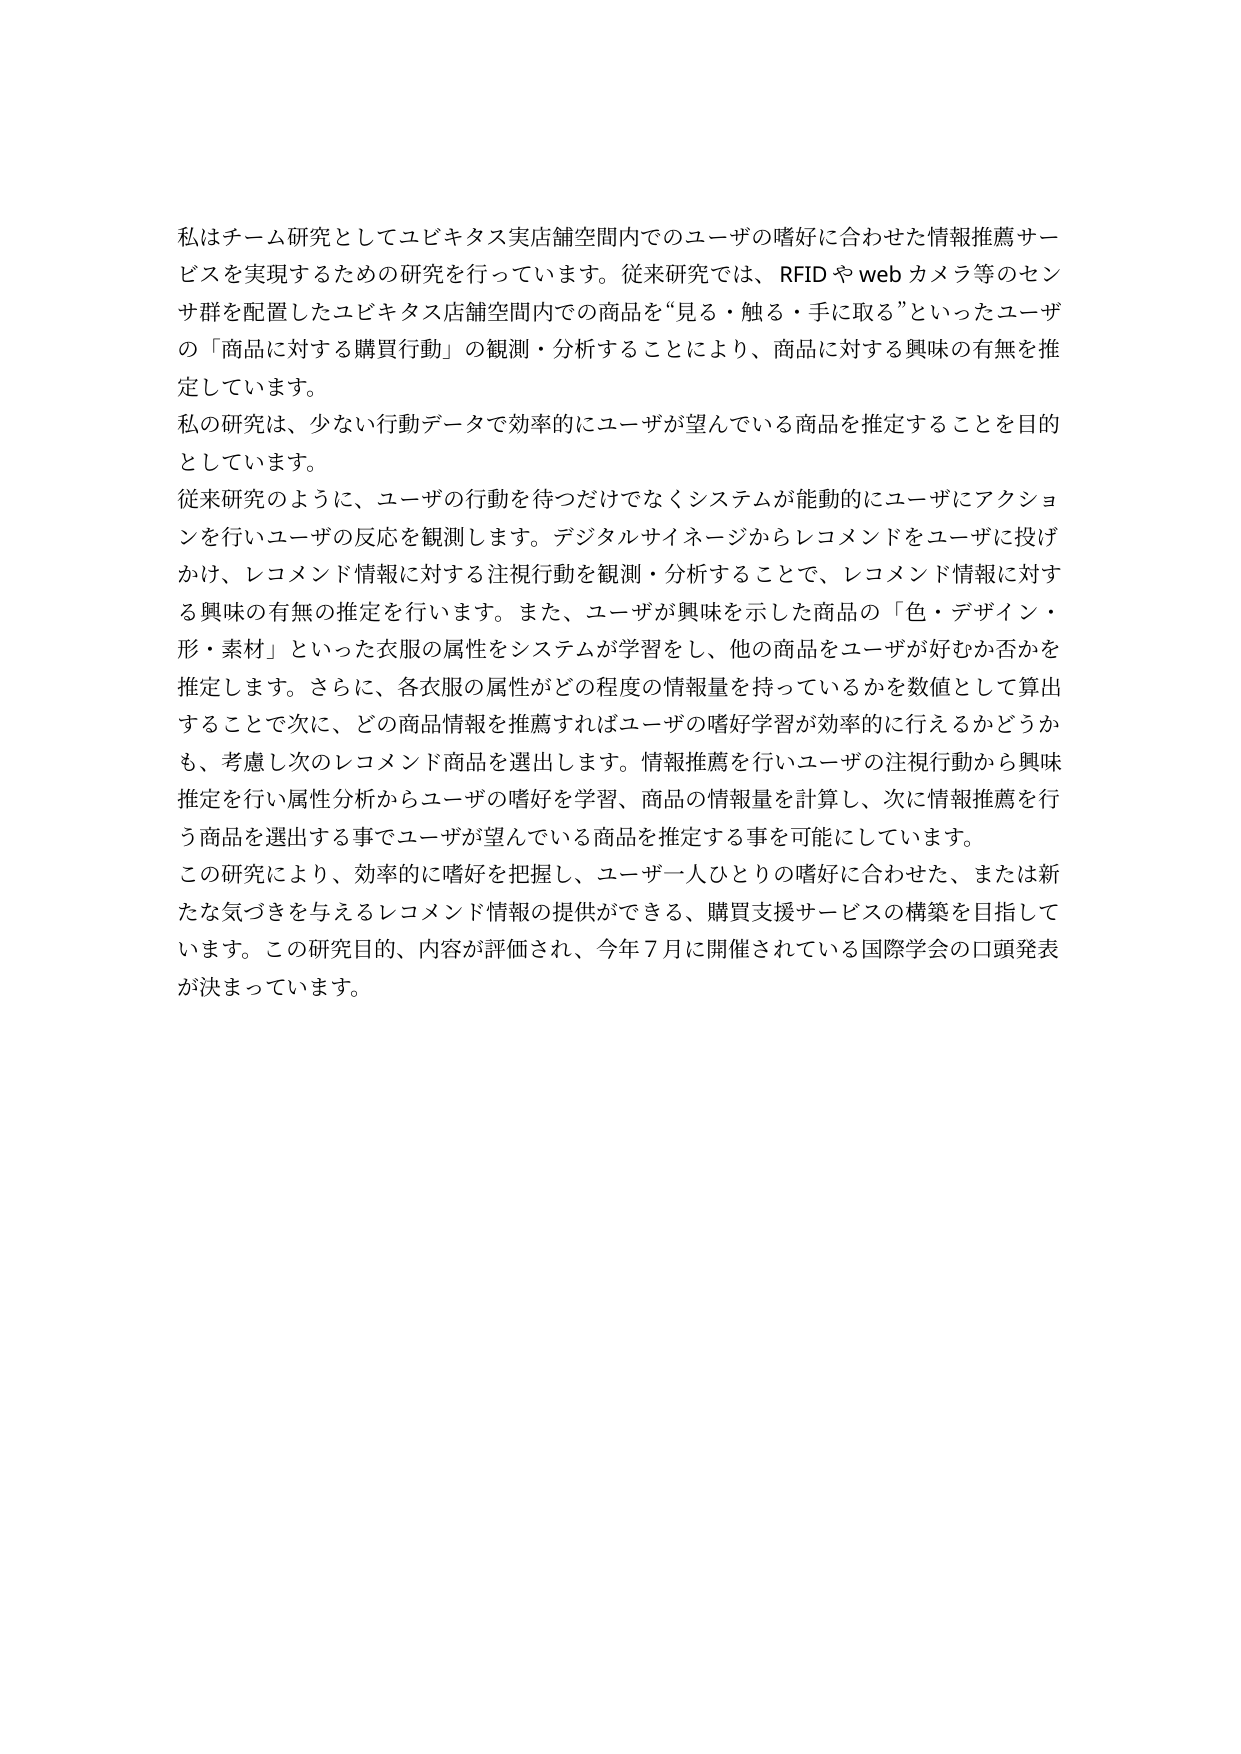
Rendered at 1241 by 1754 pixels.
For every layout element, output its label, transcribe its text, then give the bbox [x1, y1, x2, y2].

text この研究により、効率的に嗜好を把握し、ユーザ一人ひとりの嗜好に合わせた、または新たな気づきを与えるレコメンド情報の提供ができる、購買支援サービスの構築を目指しています。この研究目的、内容が評価され、今年７月に開催されている国際学会の口頭発表が決まっています。 [177, 854, 1063, 1004]
text 私の研究は、少ない行動データで効率的にユーザが望んでいる商品を推定することを目的としています。 [177, 404, 1063, 479]
text 従来研究のように、ユーザの行動を待つだけでなくシステムが能動的にユーザにアクションを行いユーザの反応を観測します。デジタルサイネージからレコメンドをユーザに投げかけ、レコメンド情報に対する注視行動を観測・分析することで、レコメンド情報に対する興味の有無の推定を行います。また、ユーザが興味を示した商品の「色・デザイン・形・素材」といった衣服の属性をシステムが学習をし、他の商品をユーザが好むか否かを推定します。さらに、各衣服の属性がどの程度の情報量を持っているかを数値として算出することで次に、どの商品情報を推薦すればユーザの嗜好学習が効率的に行えるかどうかも、考慮し次のレコメンド商品を選出します。情報推薦を行いユーザの注視行動から興味推定を行い属性分析からユーザの嗜好を学習、商品の情報量を計算し、次に情報推薦を行う商品を選出する事でユーザが望んでいる商品を推定する事を可能にしています。 [177, 479, 1063, 854]
text 私はチーム研究としてユビキタス実店舗空間内でのユーザの嗜好に合わせた情報推薦サービスを実現するための研究を行っています。従来研究では、RFIDやwebカメラ等のセンサ群を配置したユビキタス店舗空間内での商品を“見る・触る・手に取る”といったユーザの「商品に対する購買行動」の観測・分析することにより、商品に対する興味の有無を推定しています。 [177, 217, 1063, 404]
